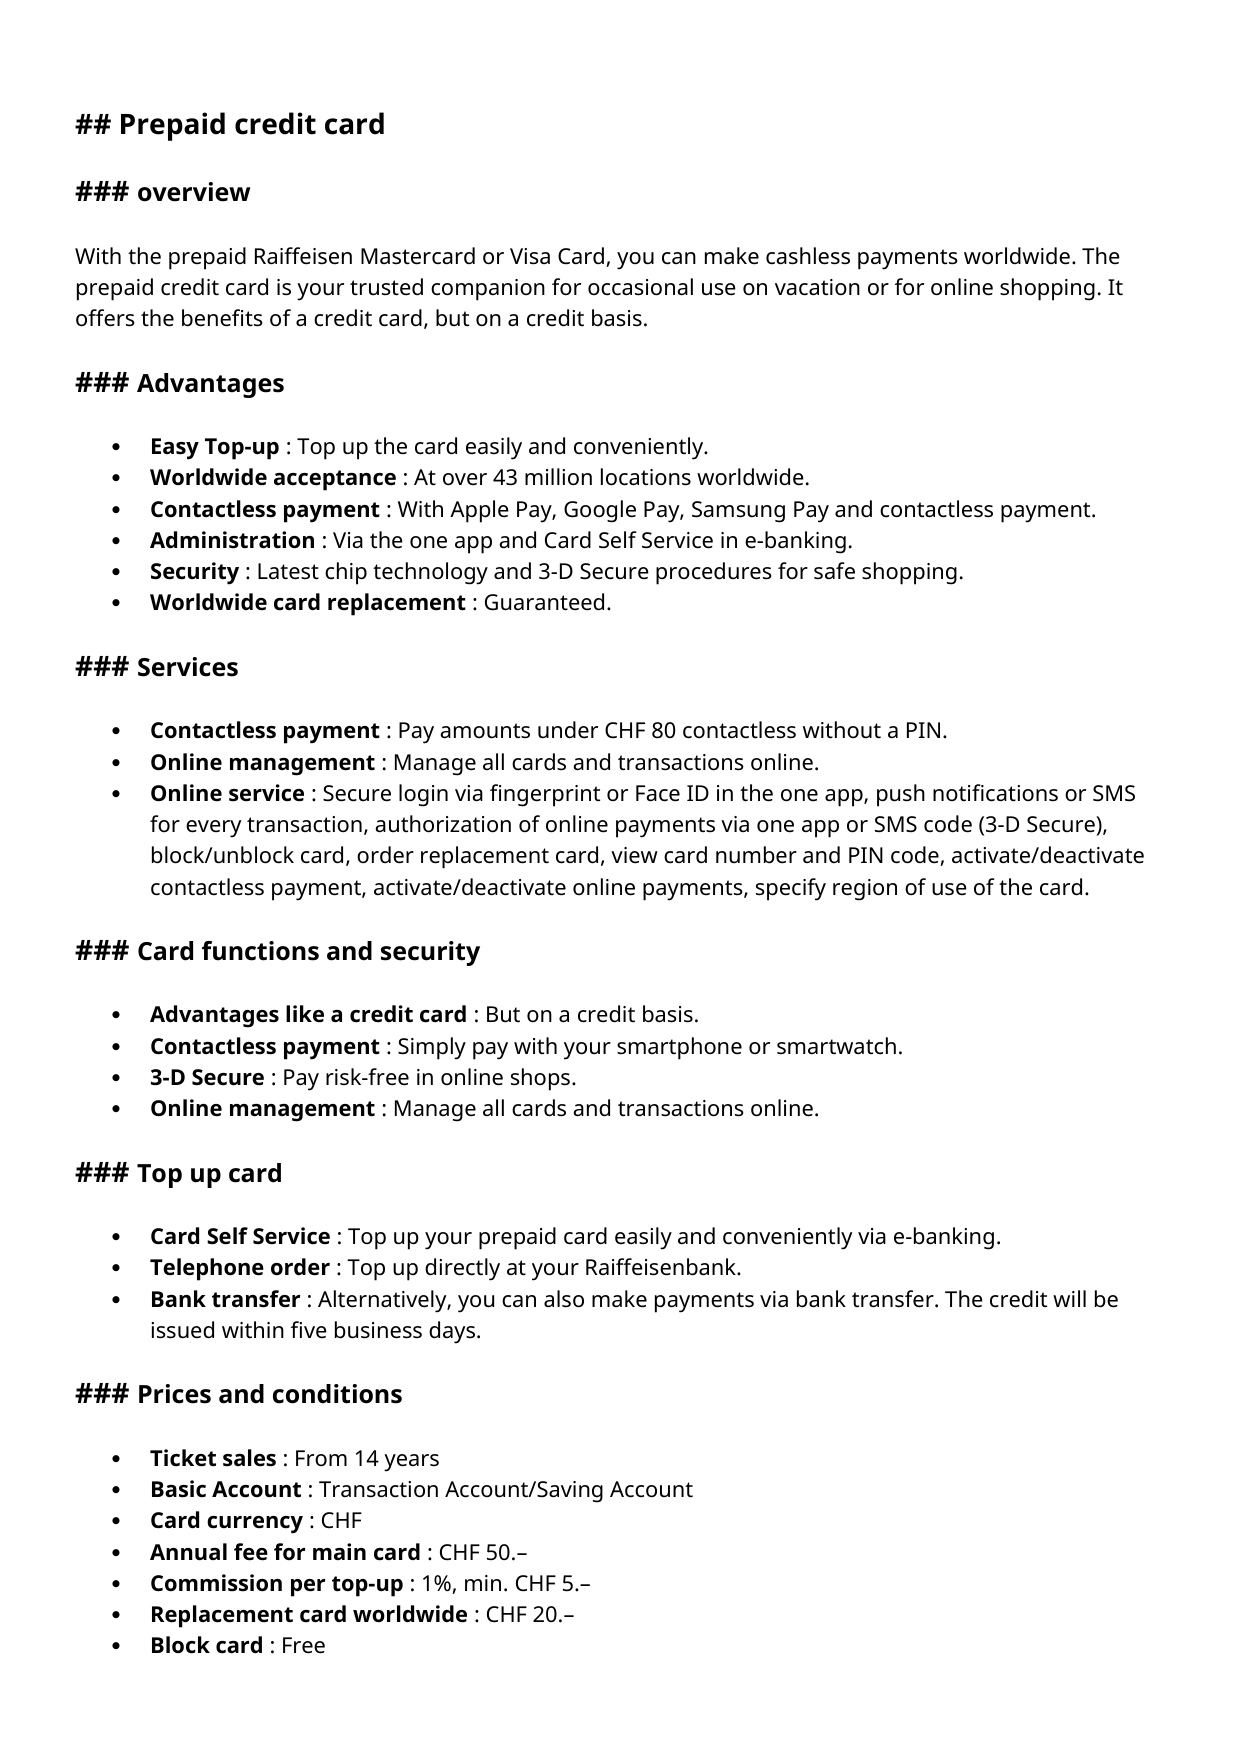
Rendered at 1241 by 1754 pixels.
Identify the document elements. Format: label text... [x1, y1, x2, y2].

list Online management : Manage all cards and transactions online. [112, 745, 1165, 776]
text ### Prices and conditions [75, 1374, 1165, 1412]
list Security : Latest chip technology and 3-D Secure procedures for safe shopping. [112, 554, 1165, 586]
text ## Prepaid credit card [75, 104, 1165, 142]
text ### Card functions and security [75, 930, 1165, 969]
list Administration : Via the one app and Card Self Service in e-banking. [112, 523, 1165, 554]
list Annual fee for main card : CHF 50.– [112, 1535, 1165, 1566]
list Worldwide acceptance : At over 43 million locations worldwide. [112, 461, 1165, 492]
list Online service : Secure login via fingerprint or Face ID in the one app, push notifications or SMS for every transaction, authorization of online payments via one app or SMS code (3-D Secure), block/unblock card, order replacement card, view card number and PIN code, activate/deactivate contactless payment, activate/deactivate online payments, specify region of use of the card. [112, 776, 1165, 901]
text ### overview [75, 172, 1165, 210]
list Block card : Free [112, 1629, 1165, 1660]
list Commission per top-up : 1%, min. CHF 5.– [112, 1566, 1165, 1597]
text ### Services [75, 646, 1165, 684]
list Advantages like a credit card : But on a credit basis. [112, 998, 1165, 1029]
list Card currency : CHF [112, 1504, 1165, 1535]
text With the prepaid Raiffeisen Mastercard or Visa Card, you can make cashless payments worldwide. The prepaid credit card is your trusted companion for occasional use on vacation or for online shopping. It offers the benefits of a credit card, but on a credit basis. [75, 239, 1165, 333]
list Contactless payment : With Apple Pay, Google Pay, Samsung Pay and contactless payment. [112, 492, 1165, 523]
list Contactless payment : Simply pay with your smartphone or smartwatch. [112, 1029, 1165, 1060]
list 3-D Secure : Pay risk-free in online shops. [112, 1060, 1165, 1092]
text ### Advantages [75, 362, 1165, 400]
list Basic Account : Transaction Account/Saving Account [112, 1472, 1165, 1504]
list Telephone order : Top up directly at your Raiffeisenbank. [112, 1251, 1165, 1282]
list Ticket sales : From 14 years [112, 1441, 1165, 1472]
list Easy Top-up : Top up the card easily and conveniently. [112, 429, 1165, 461]
list Replacement card worldwide : CHF 20.– [112, 1597, 1165, 1629]
list Online management : Manage all cards and transactions online. [112, 1092, 1165, 1123]
list Worldwide card replacement : Guaranteed. [112, 586, 1165, 617]
list Bank transfer : Alternatively, you can also make payments via bank transfer. The credit will be issued within five business days. [112, 1282, 1165, 1344]
text ### Top up card [75, 1152, 1165, 1190]
list Card Self Service : Top up your prepaid card easily and conveniently via e-banking. [112, 1219, 1165, 1251]
list Contactless payment : Pay amounts under CHF 80 contactless without a PIN. [112, 714, 1165, 745]
